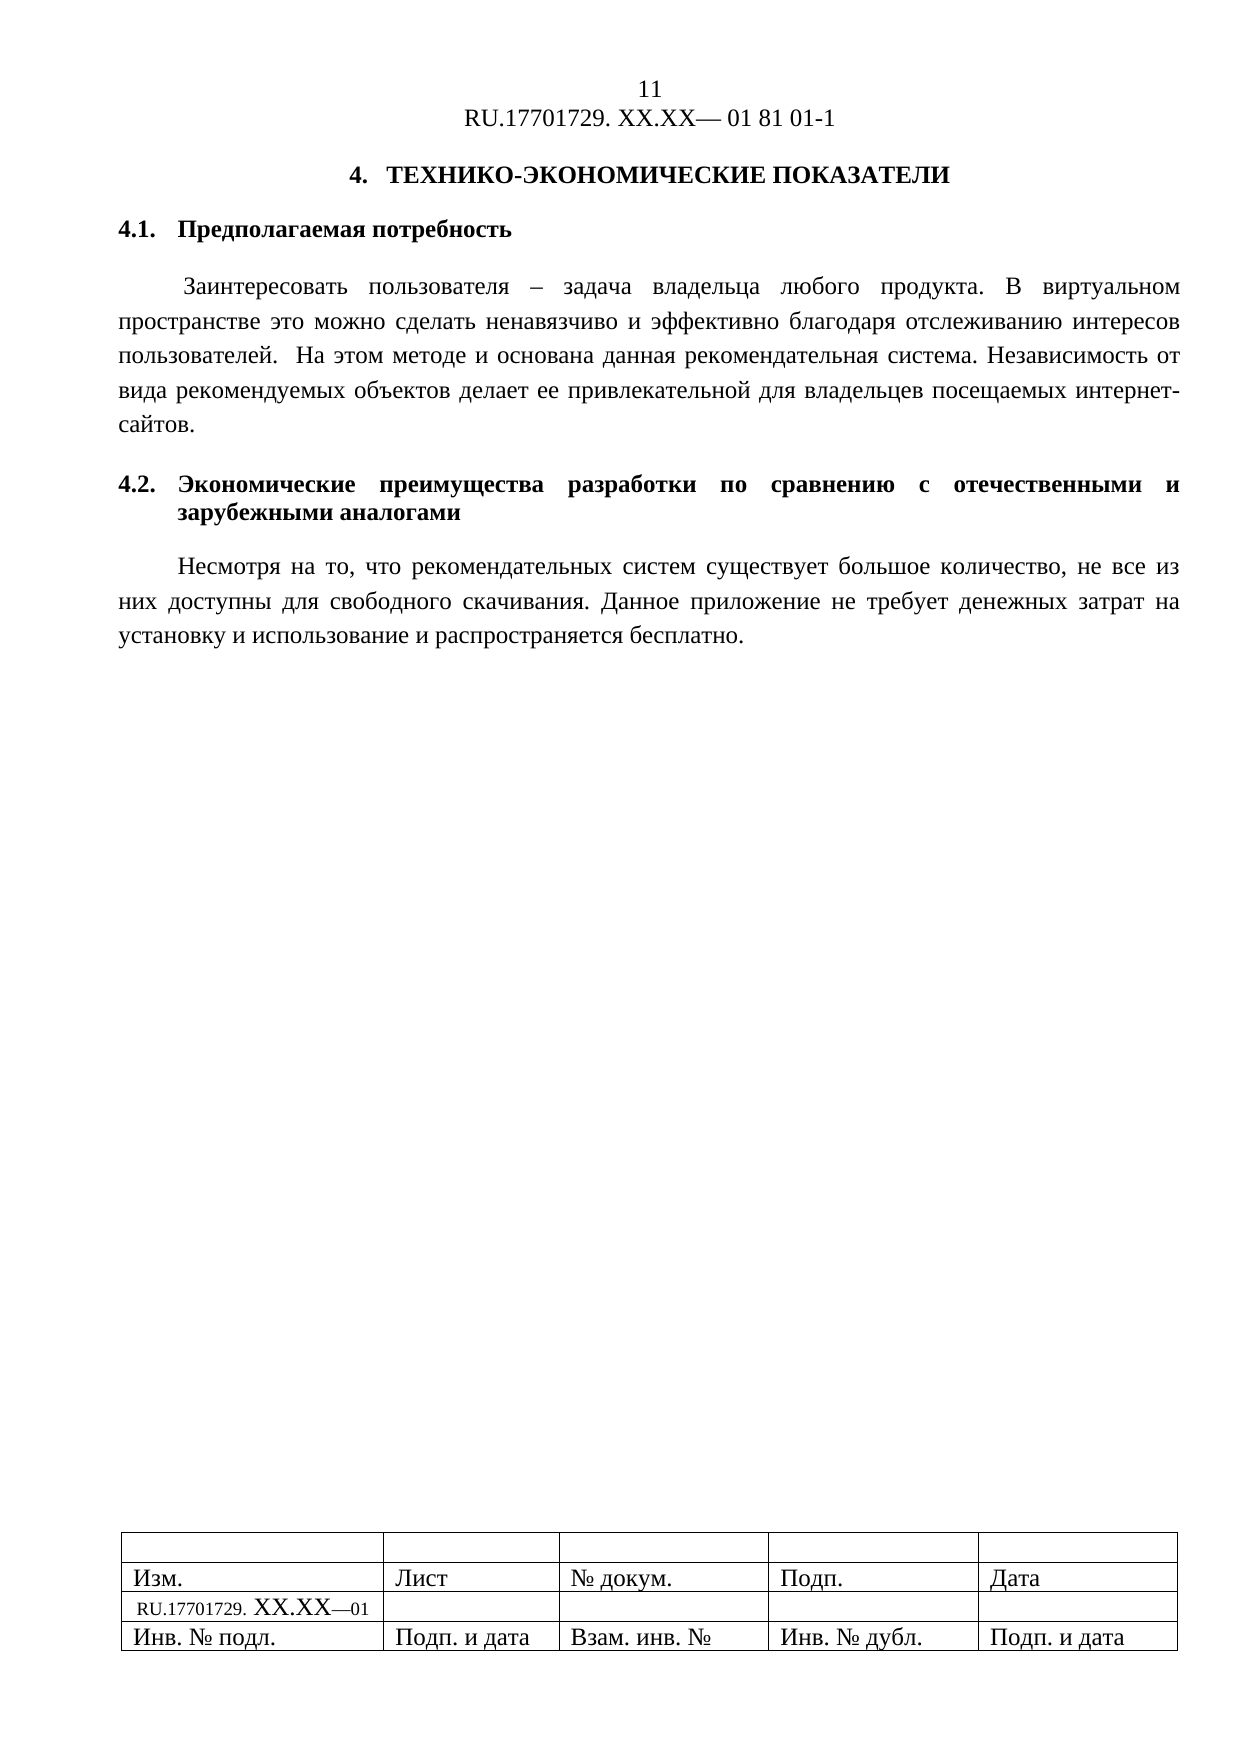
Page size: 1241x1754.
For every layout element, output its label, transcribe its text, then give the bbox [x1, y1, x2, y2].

list ТЕХНИКО-ЭКОНОМИЧЕСКИЕ ПОКАЗАТЕЛИ [118, 160, 1181, 189]
list Предполагаемая потребность [118, 214, 1181, 243]
text Несмотря на то, что рекомендательных систем существует большое количество, не все из них доступны для свободного скачивания. Данное приложение не требует денежных затрат на установку и использование и распространяется бесплатно. [118, 551, 1181, 649]
list Экономические преимущества разработки по сравнению с отечественными и зарубежными аналогами [118, 469, 1181, 526]
text Заинтересовать пользователя – задача владельца любого продукта. В виртуальном пространстве это можно сделать ненавязчиво и эффективно благодаря отслеживанию интересов пользователей. На этом методе и основана данная рекомендательная система. Независимость от вида рекомендуемых объектов делает ее привлекательной для владельцев посещаемых интернет-сайтов. [118, 271, 1181, 438]
